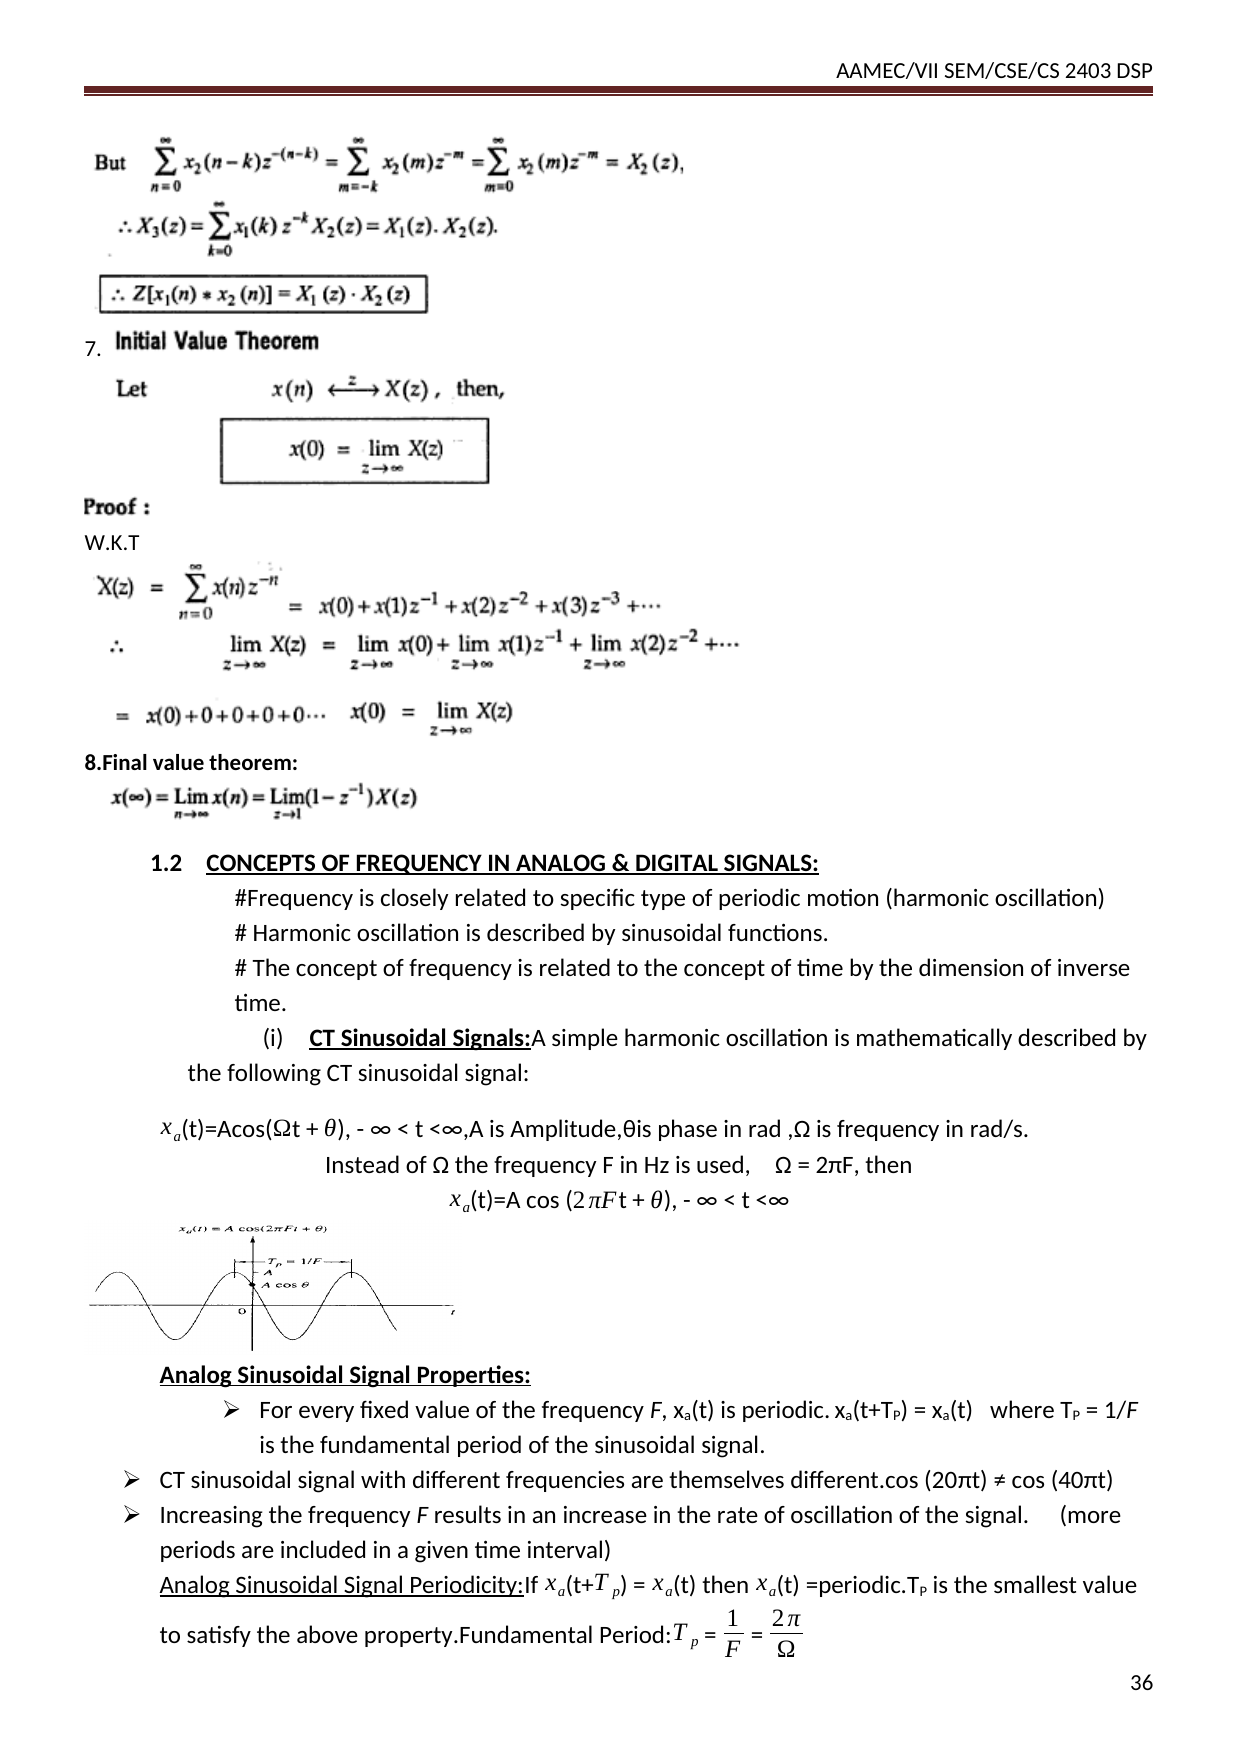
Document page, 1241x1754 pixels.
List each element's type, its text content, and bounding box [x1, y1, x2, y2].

list # Harmonic oscillation is described by sinusoidal functions. [234, 917, 1153, 948]
text 7. [84, 321, 1153, 362]
picture [84, 123, 684, 195]
text (t)=Acos(t + ), - ∞ < t <∞,A is Amplitude,θis phase in rad ,Ω is frequency in rad/s. [84, 1113, 1153, 1145]
list For every fixed value of the frequency F, xa(t) is periodic. xa(t+TP) = xa(t) where TP = 1/F is the fundamental period of the sinusoidal signal. [222, 1394, 1153, 1459]
text Analog Sinusoidal Signal Properties: [84, 1359, 1153, 1389]
picture [84, 627, 763, 684]
picture [84, 687, 536, 744]
picture [84, 560, 682, 623]
list # The concept of frequency is related to the concept of time by the dimension of inverse time. [234, 952, 1153, 1018]
picture [84, 198, 514, 260]
list CT Sinusoidal Signals:A simple harmonic oscillation is mathematically described by the following CT sinusoidal signal: [187, 1022, 1153, 1088]
list Increasing the frequency F results in an increase in the rate of oscillation of the signal. (more periods are included in a given time interval) [122, 1499, 1153, 1564]
text Instead of Ω the frequency F in Hz is used, Ω = 2πF, then [84, 1149, 1153, 1180]
text (t)=A cos (t + ), - ∞ < t <∞ [84, 1184, 1153, 1216]
picture [84, 264, 441, 317]
text Analog Sinusoidal Signal Periodicity:If (t+) = (t) then (t) =periodic.TP is the smallest value to satisfy the above property.Fundamental Period: = = [159, 1569, 1153, 1664]
list CONCEPTS OF FREQUENCY IN ANALOG & DIGITAL SIGNALS: [150, 847, 1153, 878]
picture [107, 321, 331, 356]
picture [84, 496, 153, 524]
picture [84, 365, 524, 492]
list CT sinusoidal signal with different frequencies are themselves different.cos (20πt) ≠ cos (40πt) [122, 1464, 1153, 1494]
text W.K.T [84, 528, 1153, 556]
text 8.Final value theorem: [84, 748, 1153, 776]
picture [84, 780, 435, 823]
list #Frequency is closely related to specific type of periodic motion (harmonic oscillation) [234, 882, 1153, 913]
